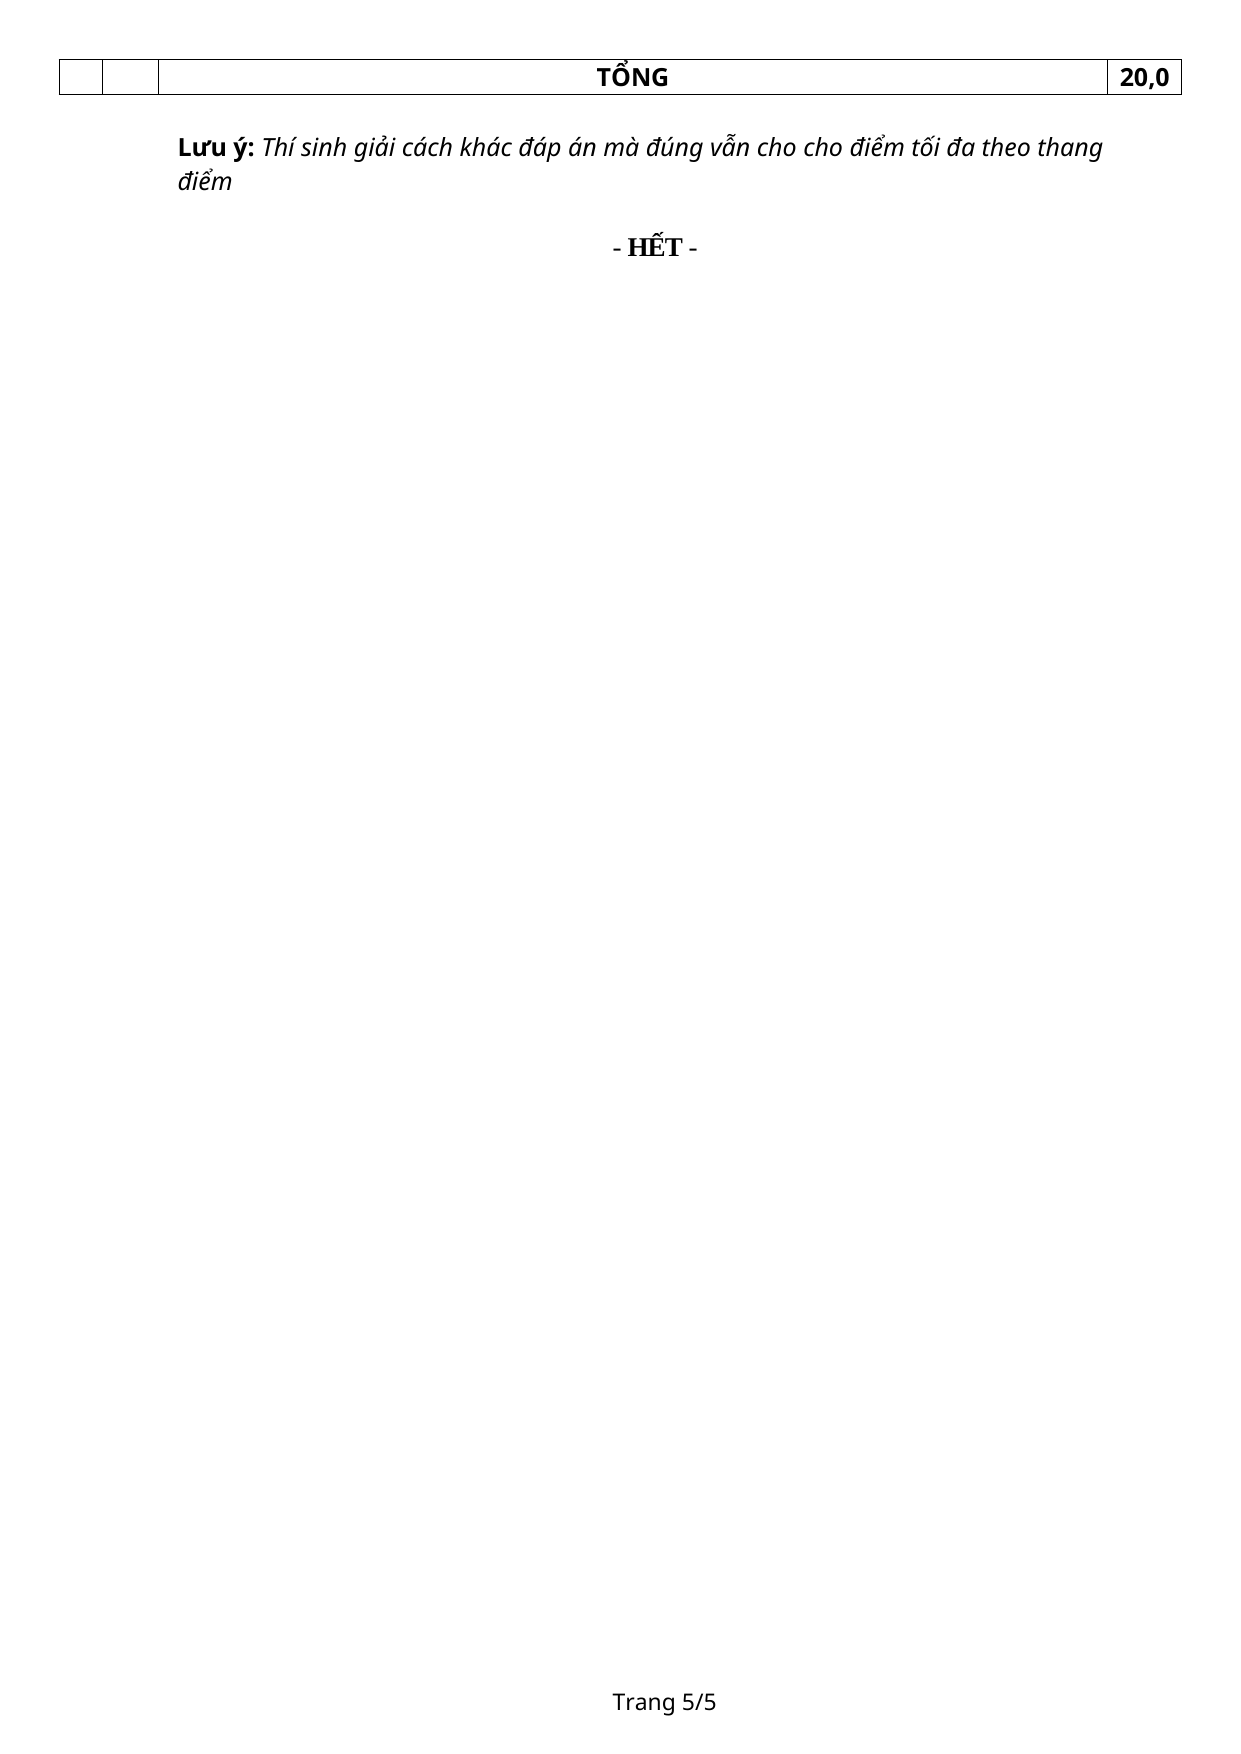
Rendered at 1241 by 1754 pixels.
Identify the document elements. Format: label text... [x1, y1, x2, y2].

table_cell [103, 60, 158, 94]
table_cell [60, 60, 102, 94]
text Lưu ý: Thí sinh giải cách khác đáp án mà đúng vẫn cho cho điểm tối đa theo thang điểm [177, 129, 1152, 197]
table_cell 20,0 [1108, 60, 1181, 94]
text - HẾT - [177, 231, 1152, 263]
table_cell TỔNG [159, 60, 1107, 94]
